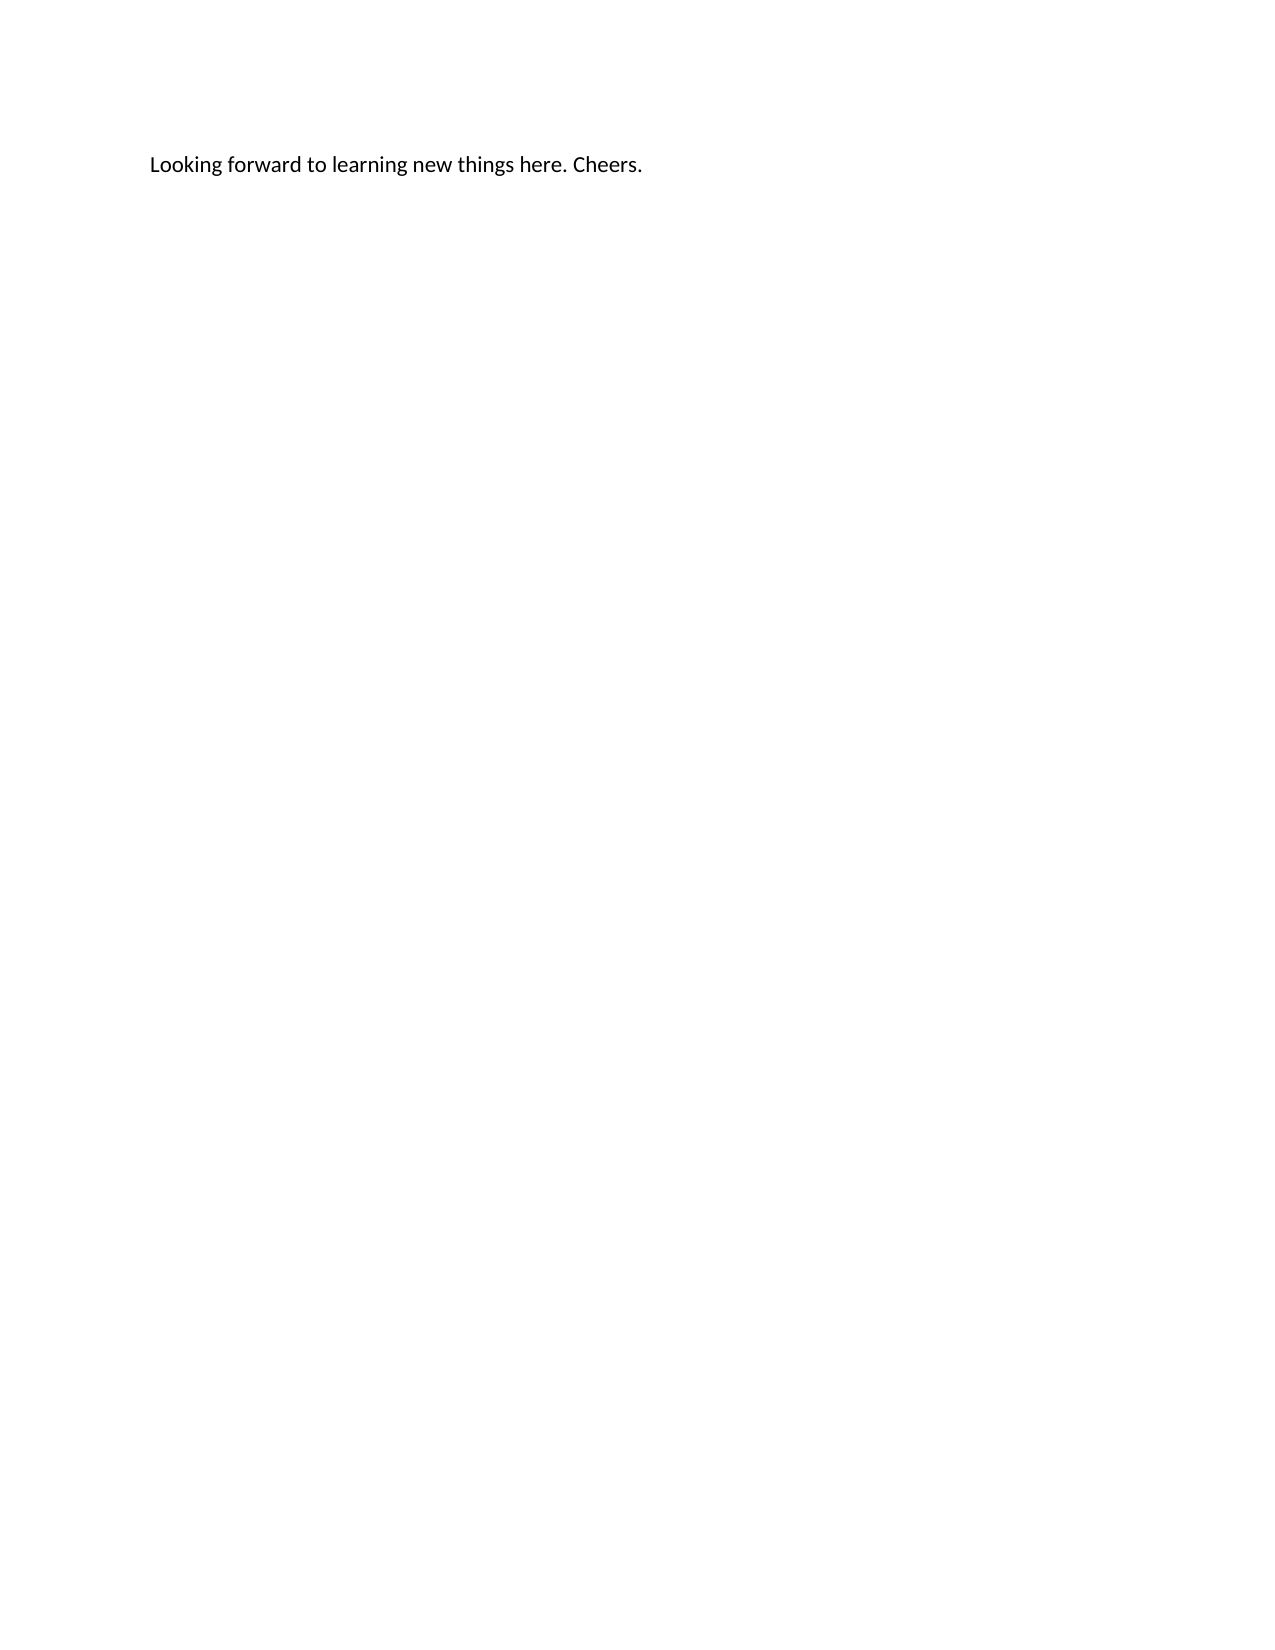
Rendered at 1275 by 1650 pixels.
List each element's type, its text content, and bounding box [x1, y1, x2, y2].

text Looking forward to learning new things here. Cheers. [150, 150, 1125, 178]
